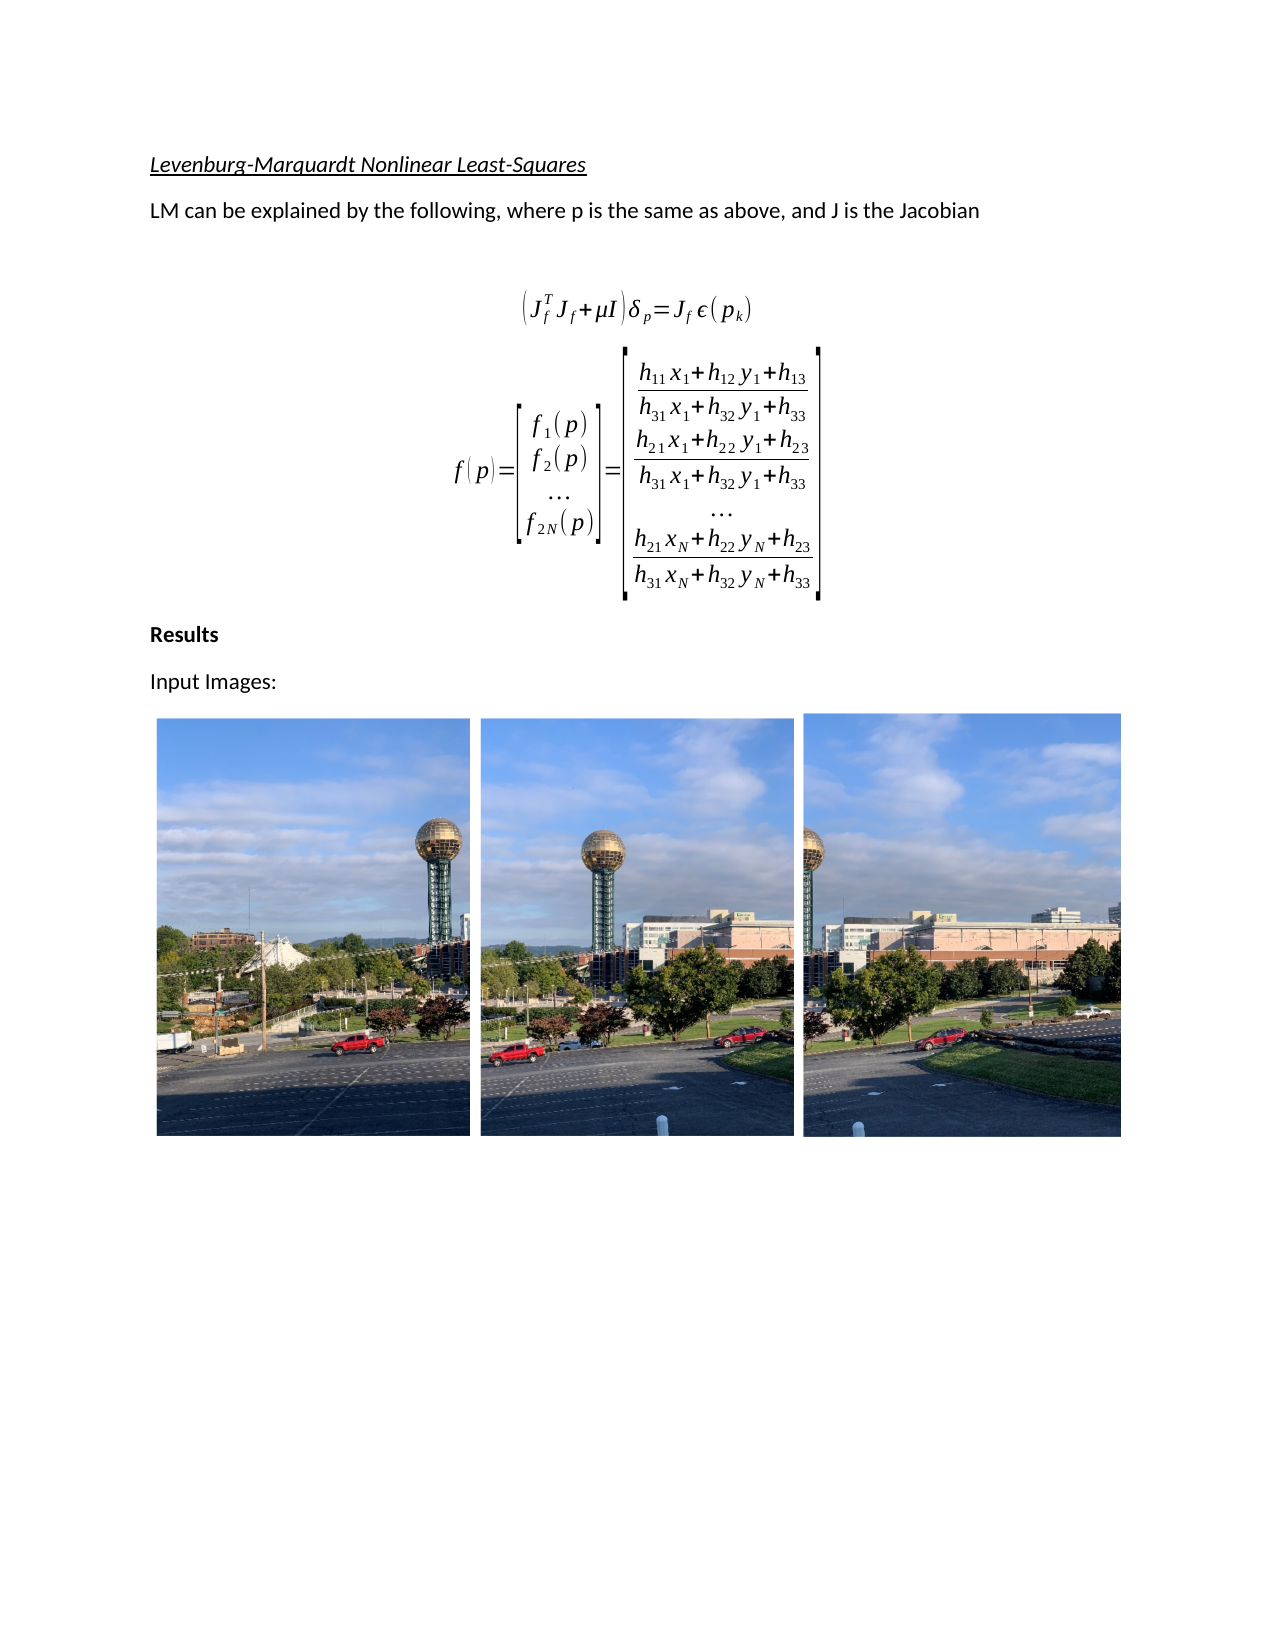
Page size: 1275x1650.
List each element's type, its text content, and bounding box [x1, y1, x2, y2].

text Levenburg-Marquardt Nonlinear Least-Squares [150, 150, 1125, 178]
text Results [150, 621, 1125, 649]
text Input Images: [150, 667, 1125, 695]
picture [157, 719, 470, 1135]
text LM can be explained by the following, where p is the same as above, and J is the Jacobian [150, 196, 1125, 224]
picture [481, 719, 794, 1135]
picture [804, 714, 1121, 1136]
